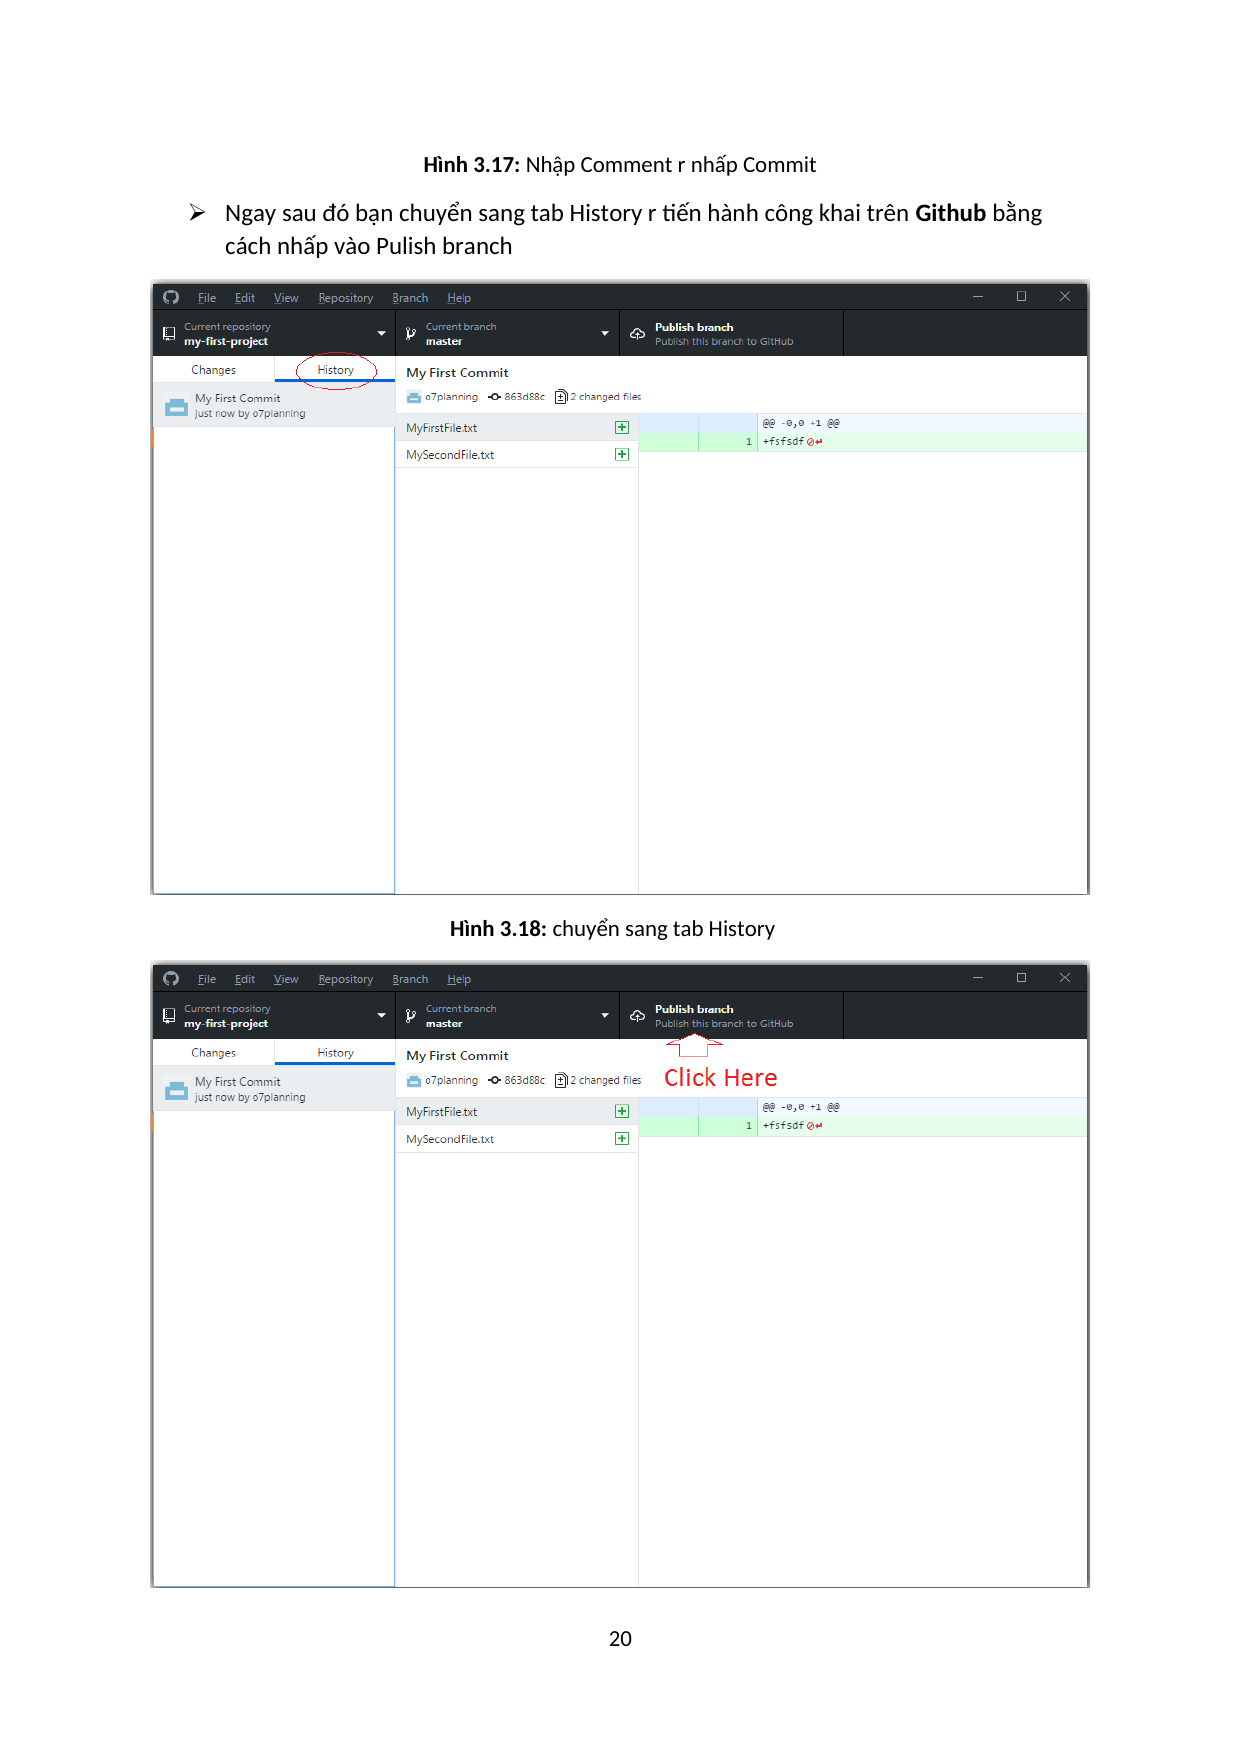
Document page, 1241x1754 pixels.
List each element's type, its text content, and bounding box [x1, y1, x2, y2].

text Hình 3.18: chuyển sang tab History [150, 914, 1090, 942]
picture [150, 960, 1091, 1588]
picture [150, 279, 1091, 895]
text Hình 3.17: Nhập Comment r nhấp Commit [150, 150, 1090, 178]
list Ngay sau đó bạn chuyển sang tab History r tiến hành công khai trên Github bằng cách nhấp vào Pulish branch [187, 197, 1090, 260]
